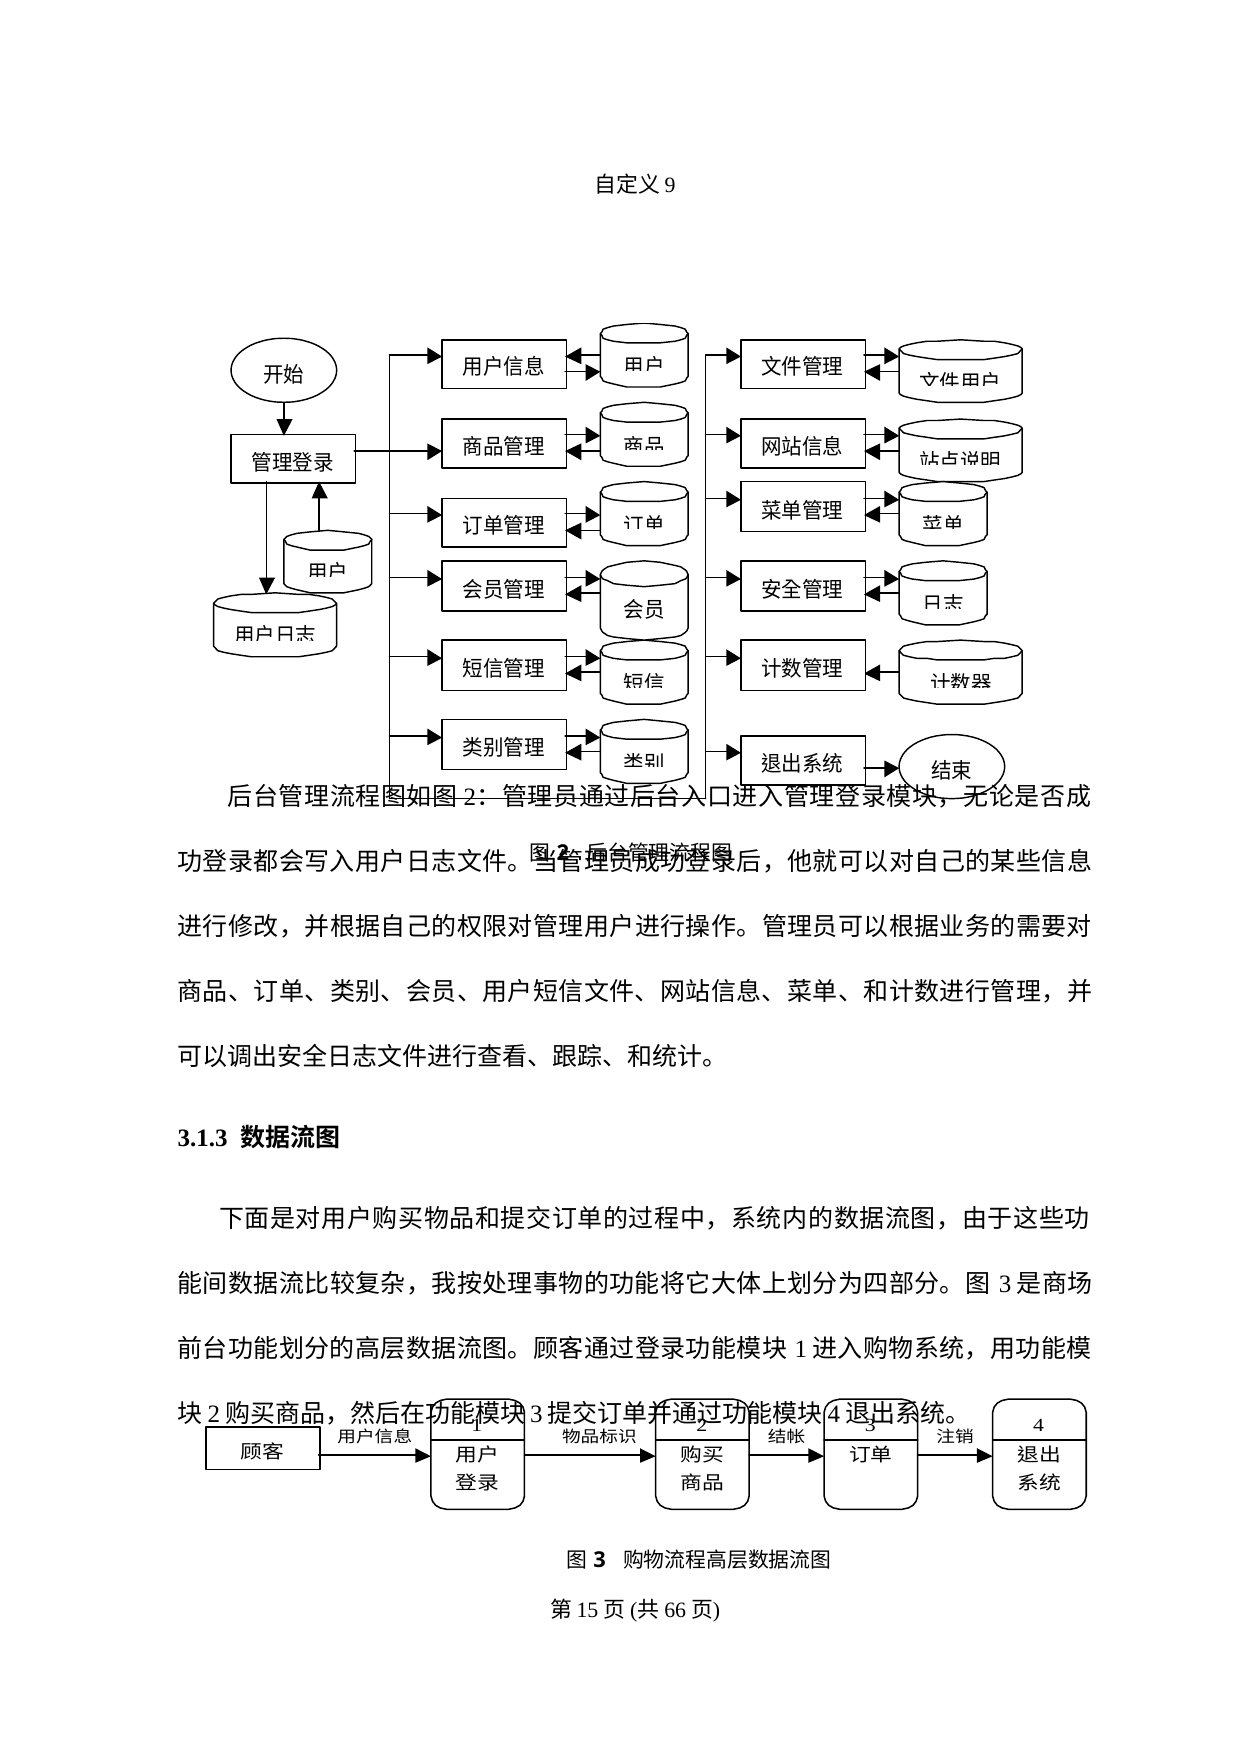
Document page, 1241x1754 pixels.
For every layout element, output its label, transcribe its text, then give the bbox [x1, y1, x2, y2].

text 后台管理流程图如图2：管理员通过后台入口进入管理登录模块，无论是否成功登录都会写入用户日志文件。当管理员成功登录后，他就可以对自己的某些信息进行修改，并根据自己的权限对管理用户进行操作。管理员可以根据业务的需要对商品、订单、类别、会员、用户短信文件、网站信息、菜单、和计数进行管理，并可以调出安全日志文件进行查看、跟踪、和统计。 [177, 762, 1092, 1087]
text 3.1.3 数据流图 [177, 1103, 1092, 1168]
text 下面是对用户购买物品和提交订单的过程中，系统内的数据流图，由于这些功能间数据流比较复杂，我按处理事物的功能将它大体上划分为四部分。图3是商场前台功能划分的高层数据流图。顾客通过登录功能模块1进入购物系统，用功能模块2购买商品，然后在功能模块3提交订单并通过功能模块4退出系统。 [177, 1184, 1092, 1444]
